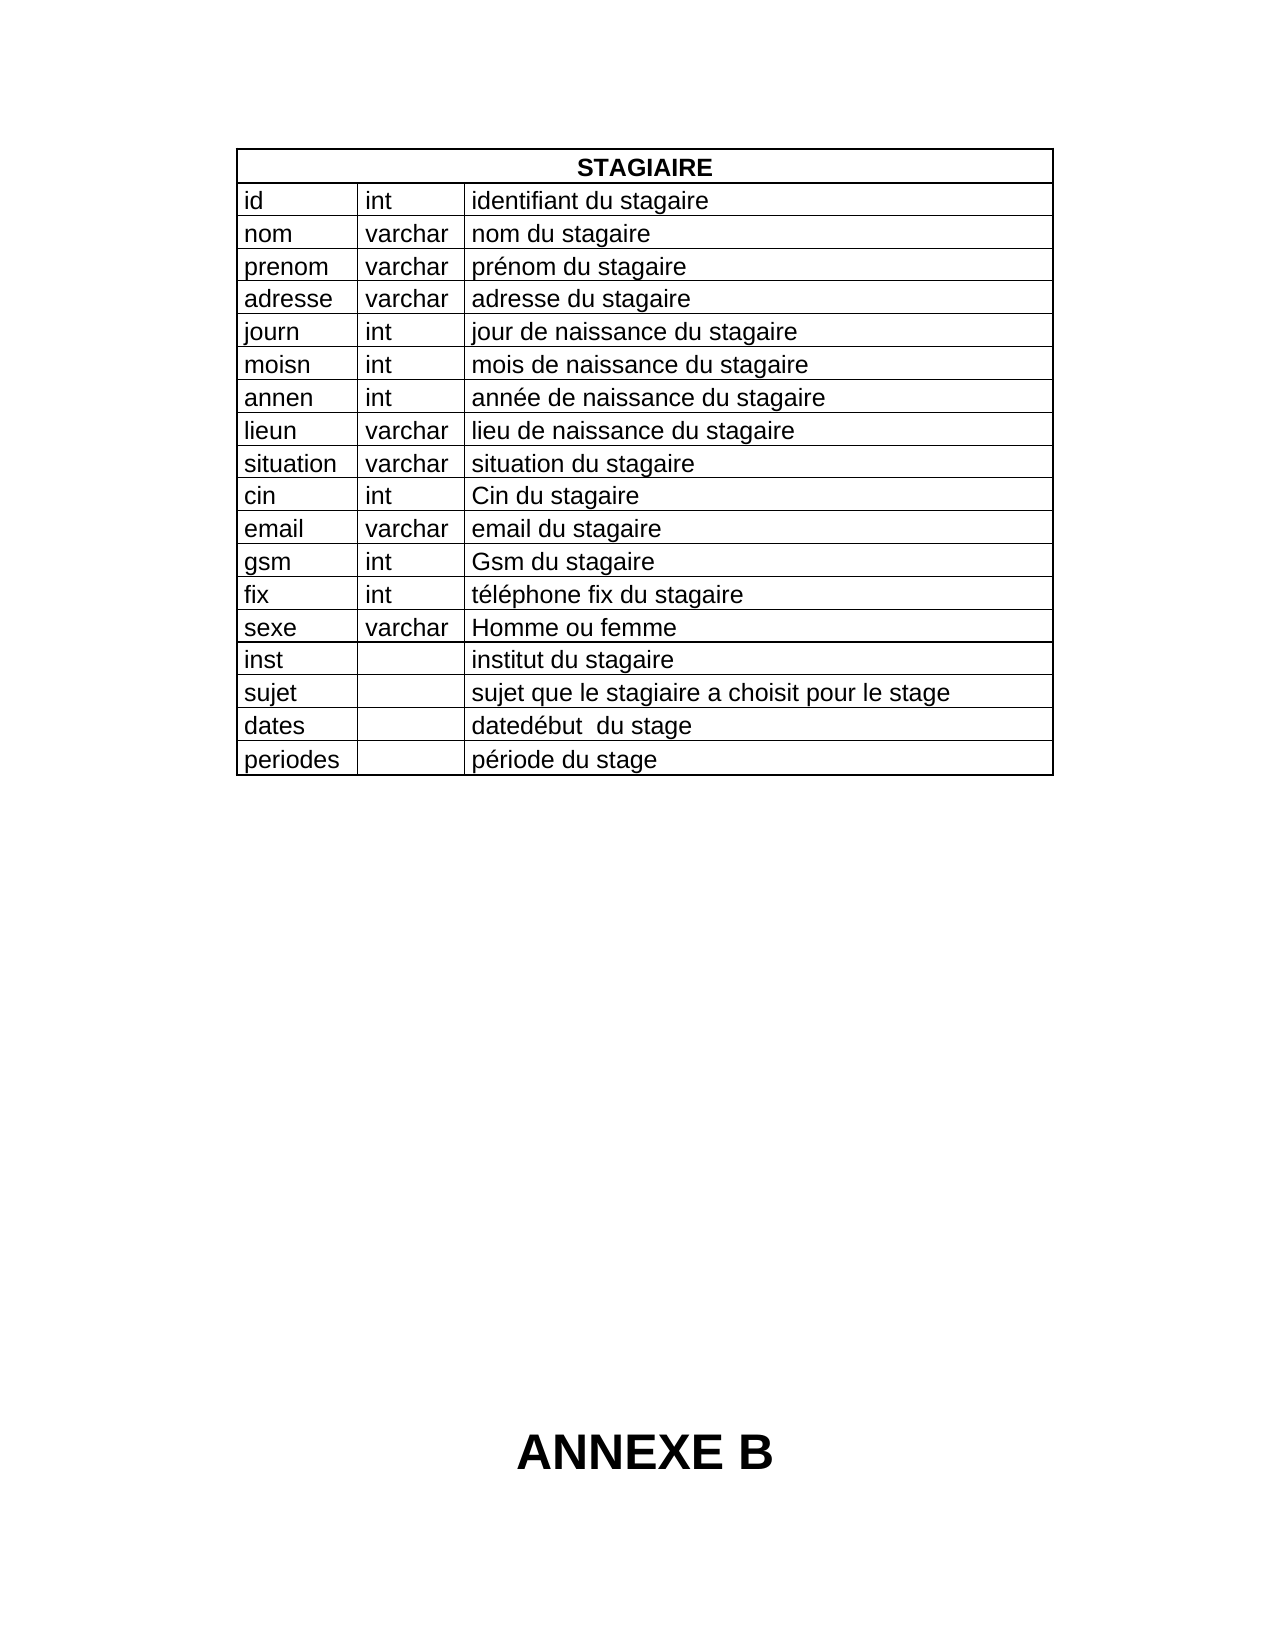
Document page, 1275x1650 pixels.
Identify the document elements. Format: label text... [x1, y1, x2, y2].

table_cell institut du stagaire [465, 643, 1052, 674]
table_cell [358, 643, 464, 674]
table_cell nom du stagaire [465, 216, 1052, 248]
table_cell journ [238, 314, 357, 346]
table_cell période du stage [465, 741, 1052, 774]
table_cell lieu de naissance du stagaire [465, 413, 1052, 444]
table_cell lieun [238, 413, 357, 444]
table_cell varchar [358, 249, 464, 280]
table_cell fix [238, 577, 357, 608]
table_cell moisn [238, 347, 357, 379]
table_header STAGIAIRE [238, 150, 1052, 182]
table_cell cin [238, 478, 357, 510]
table_cell Cin du stagaire [465, 478, 1052, 510]
table_cell varchar [358, 216, 464, 248]
table_cell int [358, 347, 464, 379]
table_cell sexe [238, 610, 357, 641]
table_cell [358, 708, 464, 740]
table_cell mois de naissance du stagaire [465, 347, 1052, 379]
table_cell inst [238, 643, 357, 674]
table_cell jour de naissance du stagaire [465, 314, 1052, 346]
table_cell varchar [358, 413, 464, 444]
table_cell identifiant du stagaire [465, 184, 1052, 215]
table_cell Homme ou femme [465, 610, 1052, 641]
table_cell situation du stagaire [465, 446, 1052, 477]
table_cell int [358, 478, 464, 510]
table_cell annen [238, 380, 357, 412]
table_cell periodes [238, 741, 357, 774]
table_cell varchar [358, 511, 464, 543]
table_cell int [358, 544, 464, 576]
table_cell adresse [238, 281, 357, 313]
table_cell Gsm du stagaire [465, 544, 1052, 576]
text ANNEXE B [162, 1422, 1127, 1480]
table_cell int [358, 314, 464, 346]
table_cell varchar [358, 610, 464, 641]
table_cell sujet [238, 675, 357, 707]
table_cell datedébut du stage [465, 708, 1052, 740]
table_cell téléphone fix du stagaire [465, 577, 1052, 608]
table_cell email [238, 511, 357, 543]
table_cell année de naissance du stagaire [465, 380, 1052, 412]
table_cell int [358, 380, 464, 412]
table_cell varchar [358, 446, 464, 477]
table_cell situation [238, 446, 357, 477]
table_cell varchar [358, 281, 464, 313]
table_cell int [358, 577, 464, 608]
table_cell int [358, 184, 464, 215]
table_cell id [238, 184, 357, 215]
table_cell dates [238, 708, 357, 740]
table_cell sujet que le stagiaire a choisit pour le stage [465, 675, 1052, 707]
table_cell [358, 675, 464, 707]
table_cell email du stagaire [465, 511, 1052, 543]
table_cell gsm [238, 544, 357, 576]
table_cell prénom du stagaire [465, 249, 1052, 280]
table_cell adresse du stagaire [465, 281, 1052, 313]
table_cell nom [238, 216, 357, 248]
table_cell [358, 741, 464, 774]
table_cell prenom [238, 249, 357, 280]
